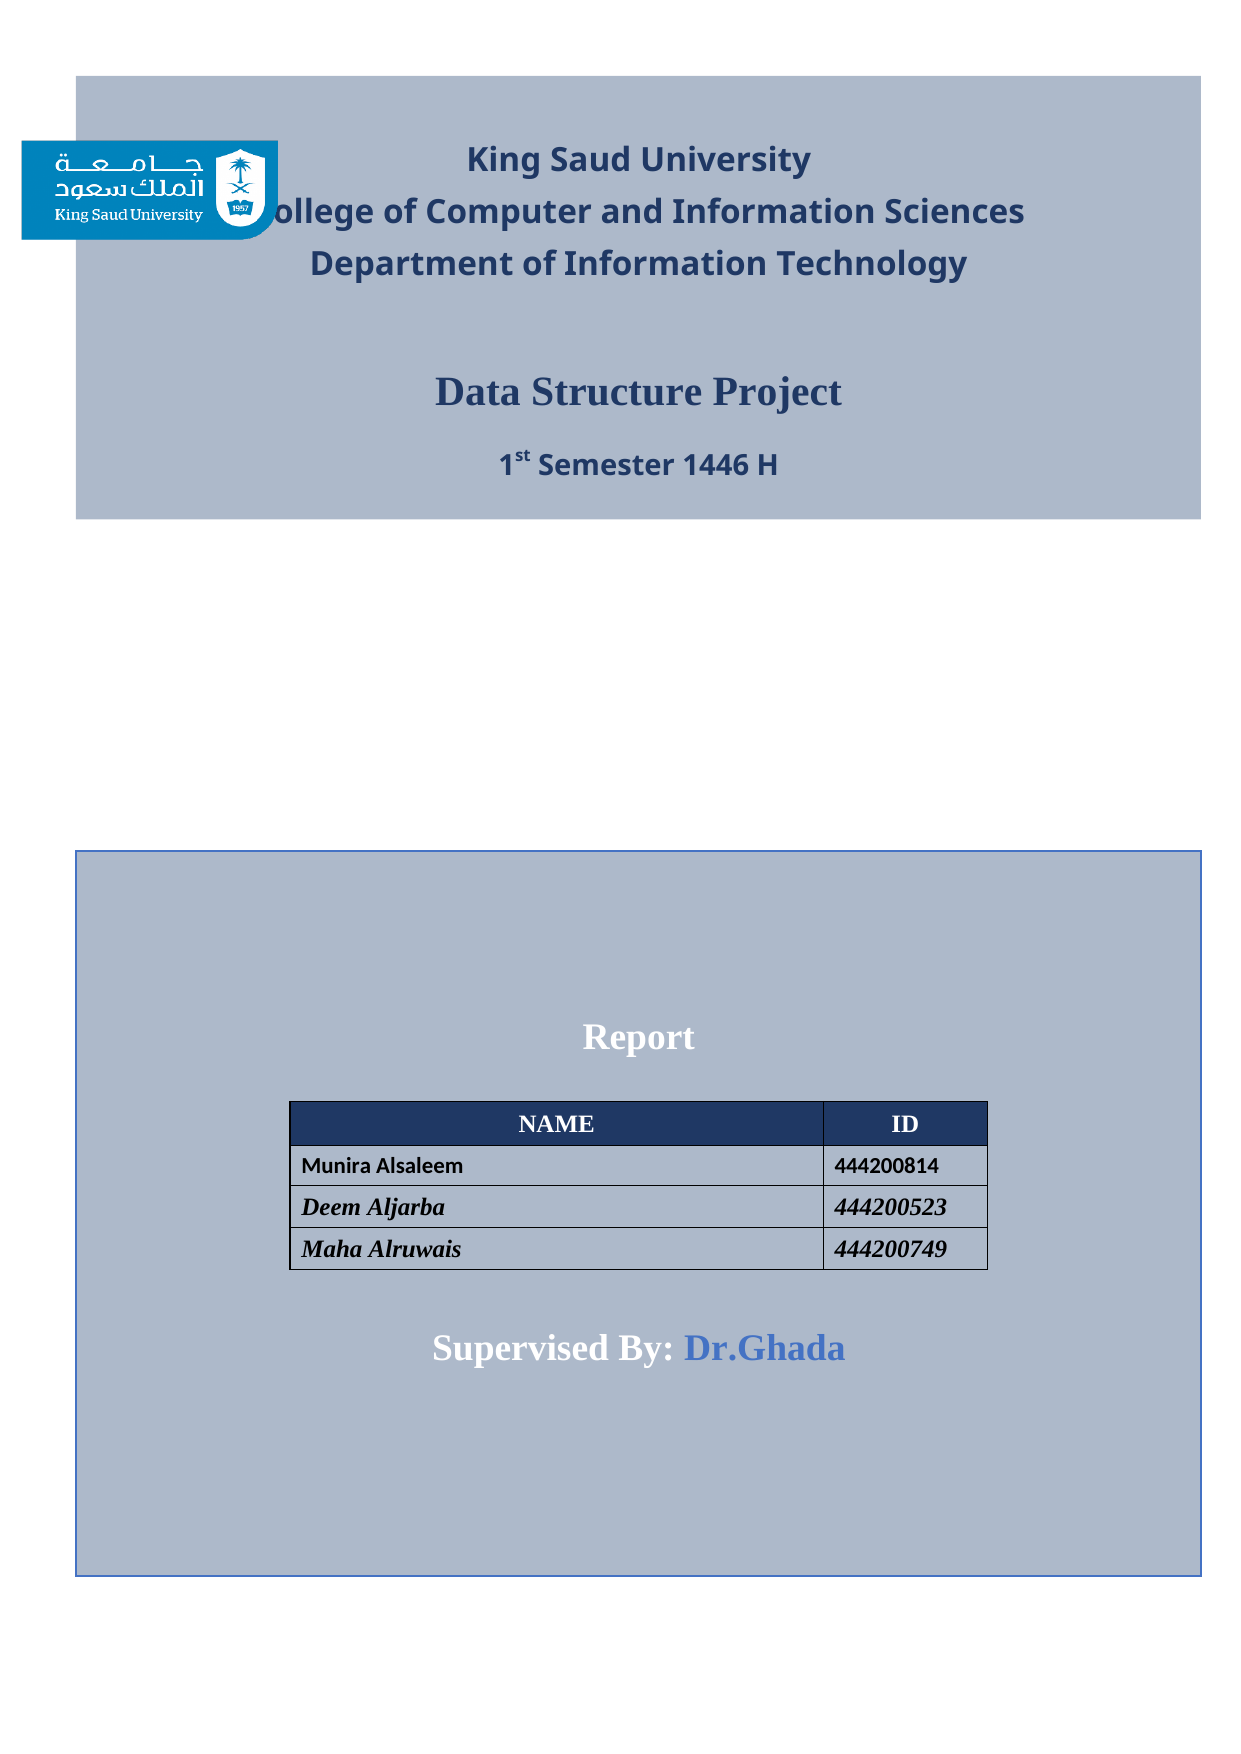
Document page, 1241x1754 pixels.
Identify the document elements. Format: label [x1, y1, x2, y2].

picture [12, 131, 286, 245]
